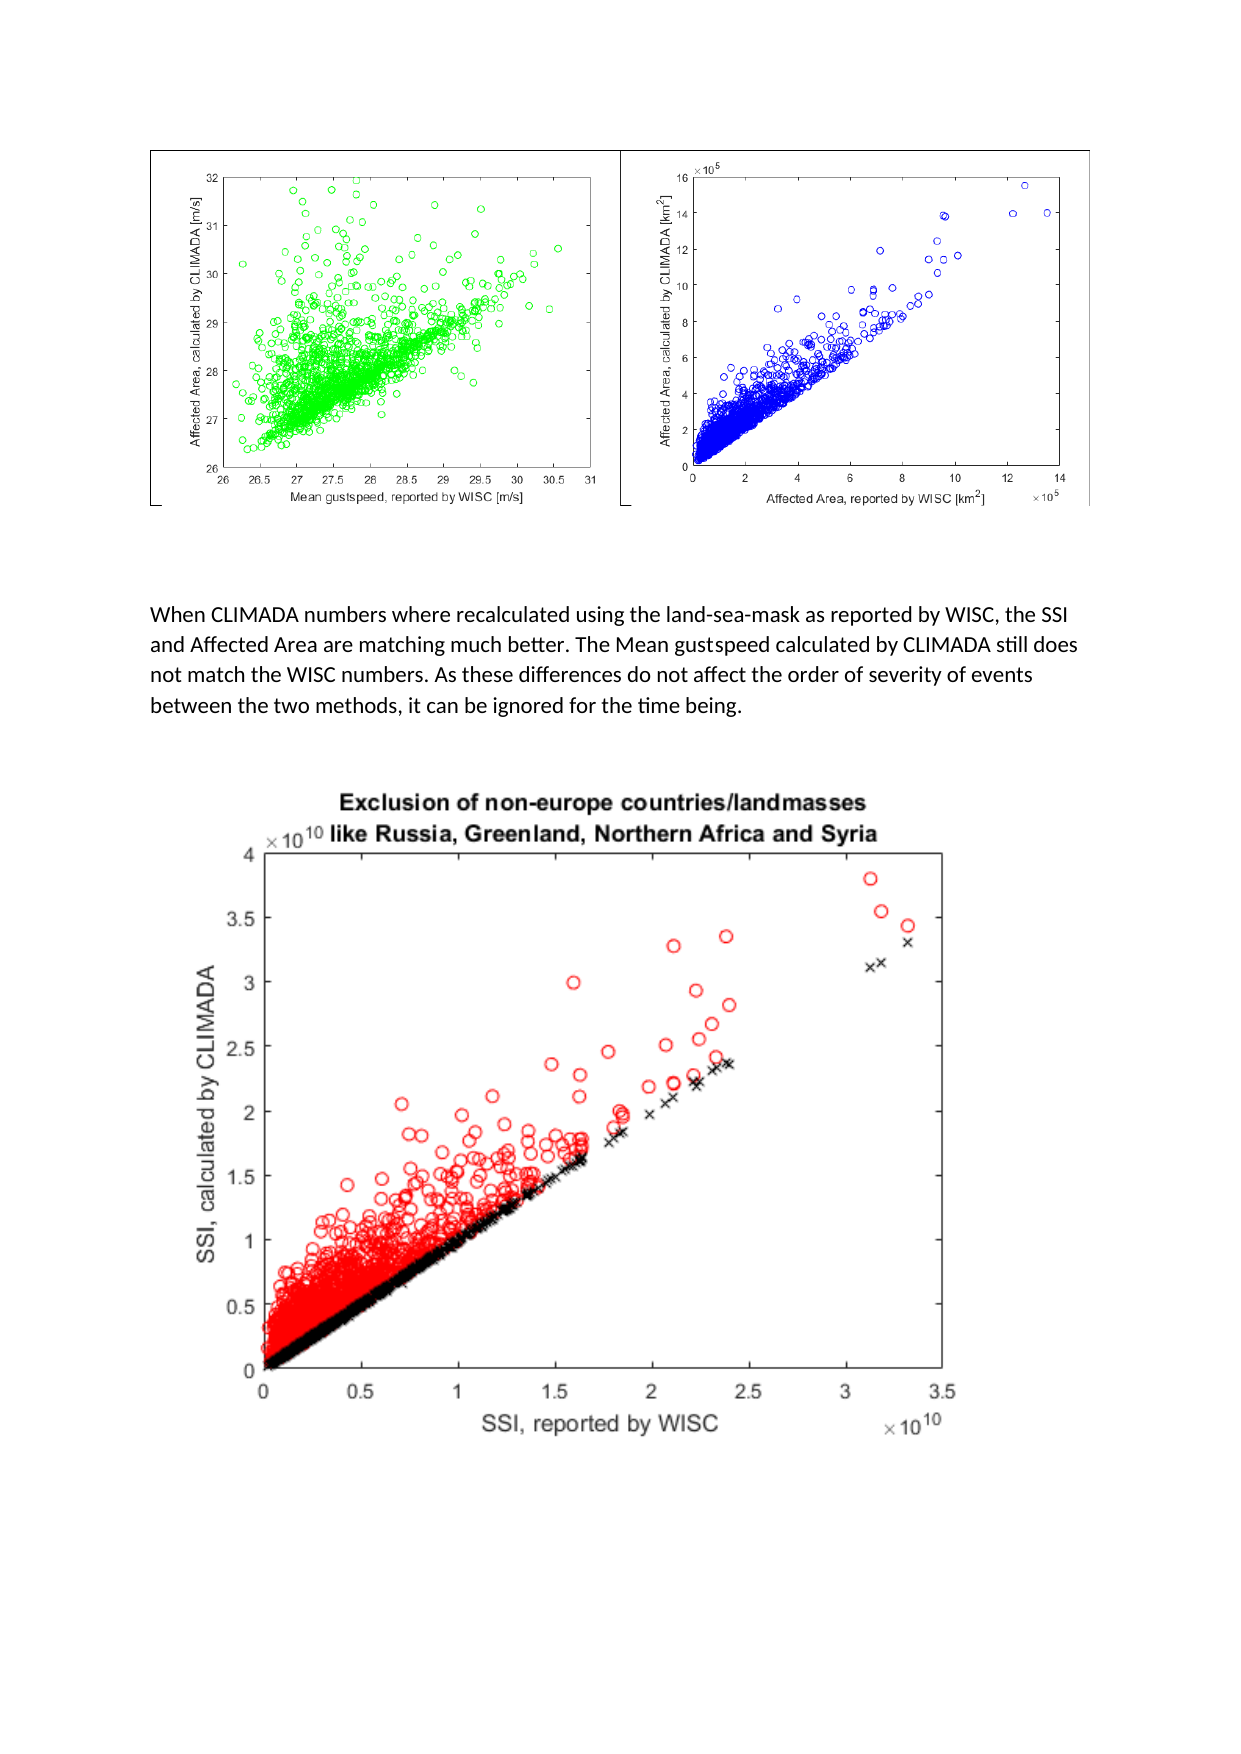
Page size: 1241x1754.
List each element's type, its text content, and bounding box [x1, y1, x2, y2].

table_header [151, 151, 161, 505]
picture [150, 784, 1025, 1441]
picture [161, 151, 621, 506]
text When CLIMADA numbers where recalculated using the land-sea-mask as reported by WISC, the SSI and Affected Area are matching much better. The Mean gustspeed calculated by CLIMADA still does not match the WISC numbers. As these differences do not affect the order of severity of events between the two methods, it can be ignored for the time being. [150, 600, 1090, 719]
picture [631, 151, 1090, 506]
table_header [621, 151, 631, 505]
